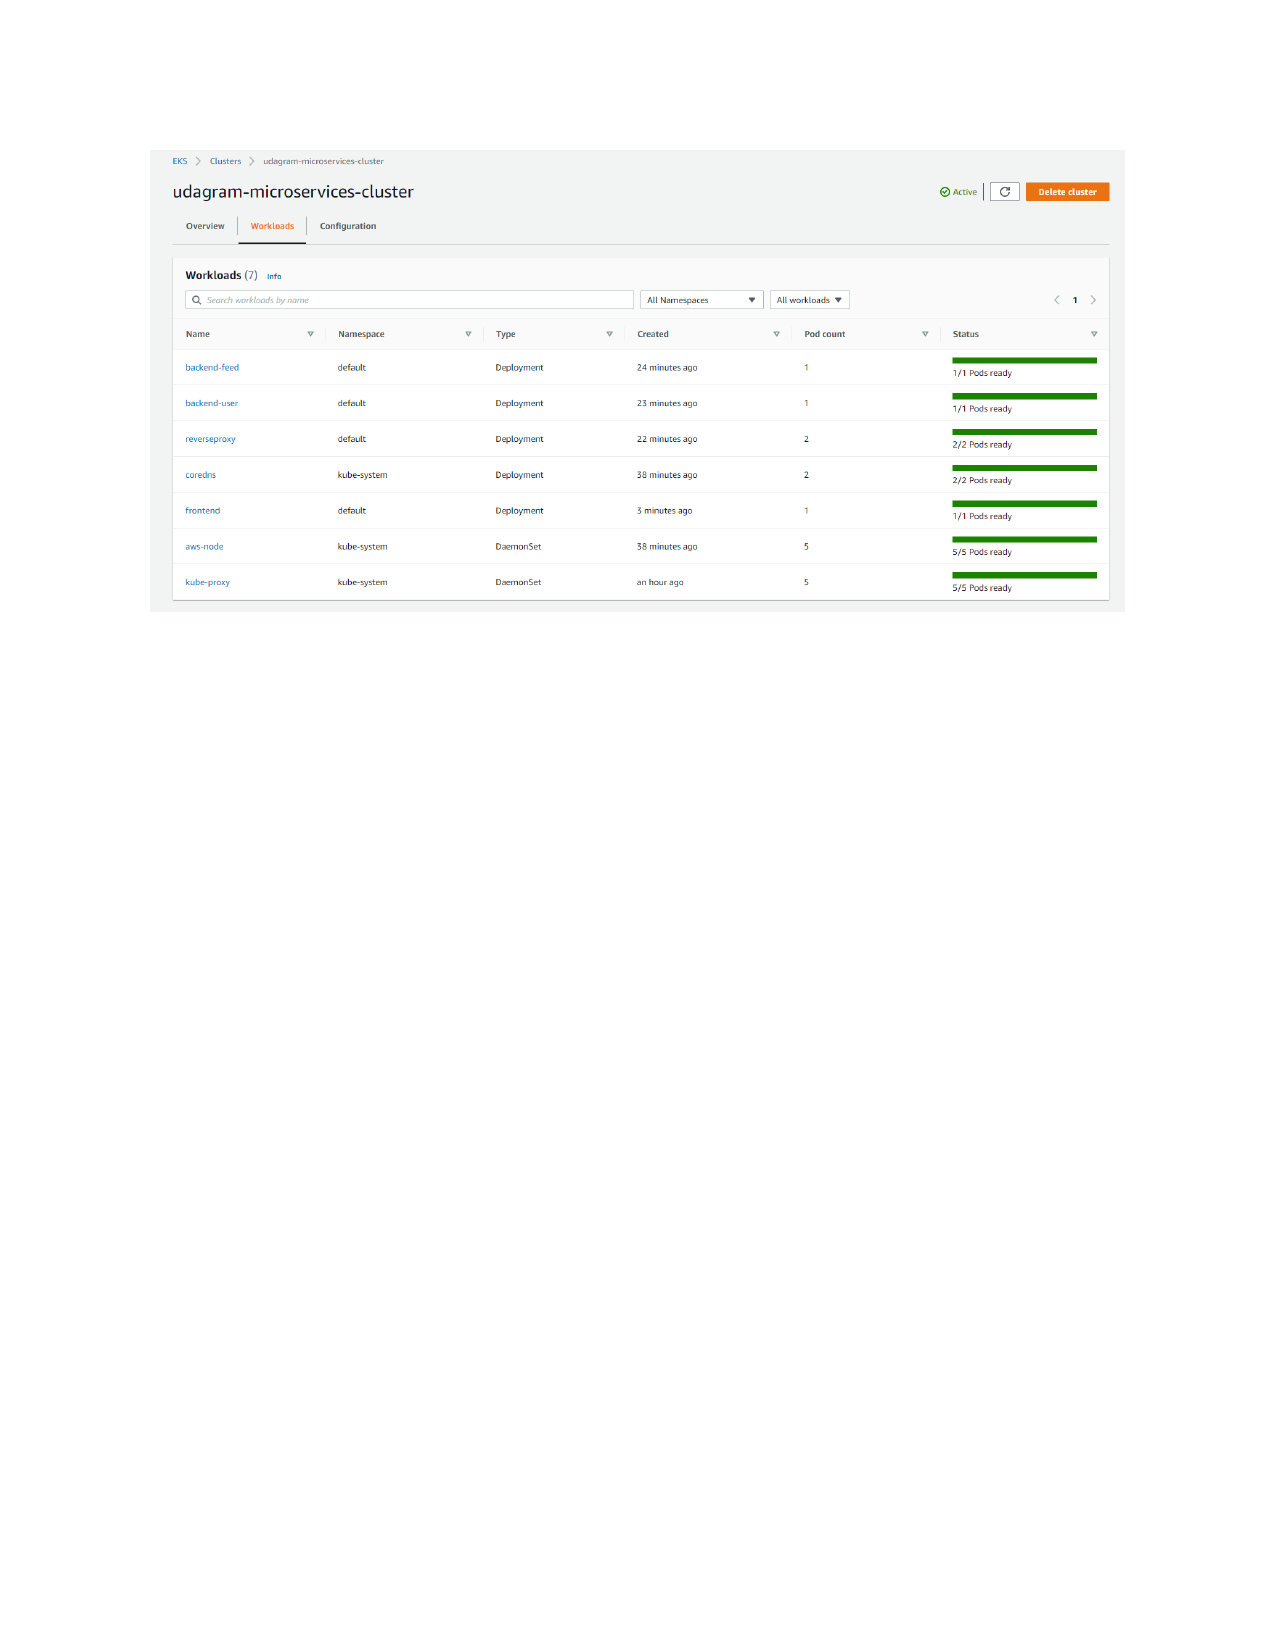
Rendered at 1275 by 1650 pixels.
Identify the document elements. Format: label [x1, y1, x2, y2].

picture [150, 150, 1125, 612]
